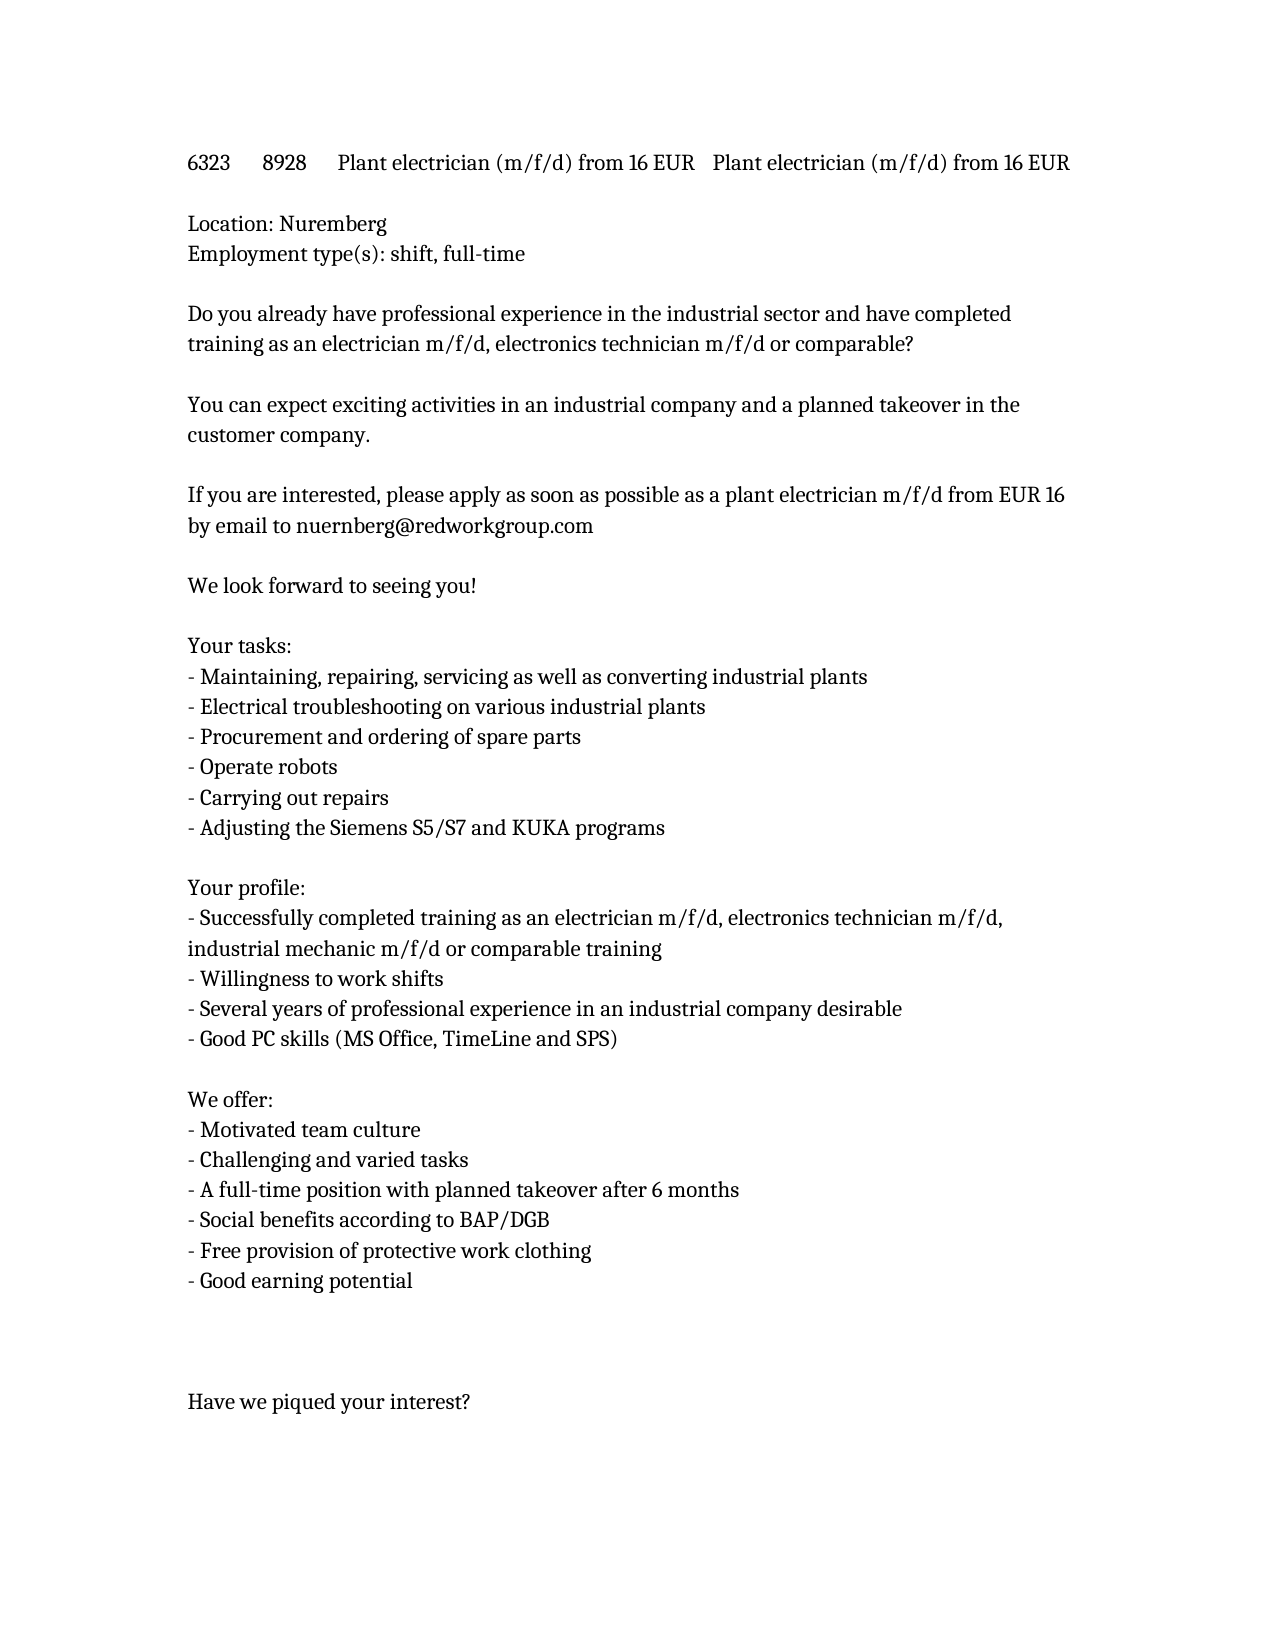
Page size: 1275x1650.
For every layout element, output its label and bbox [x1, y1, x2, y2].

text [187, 150, 1087, 1475]
